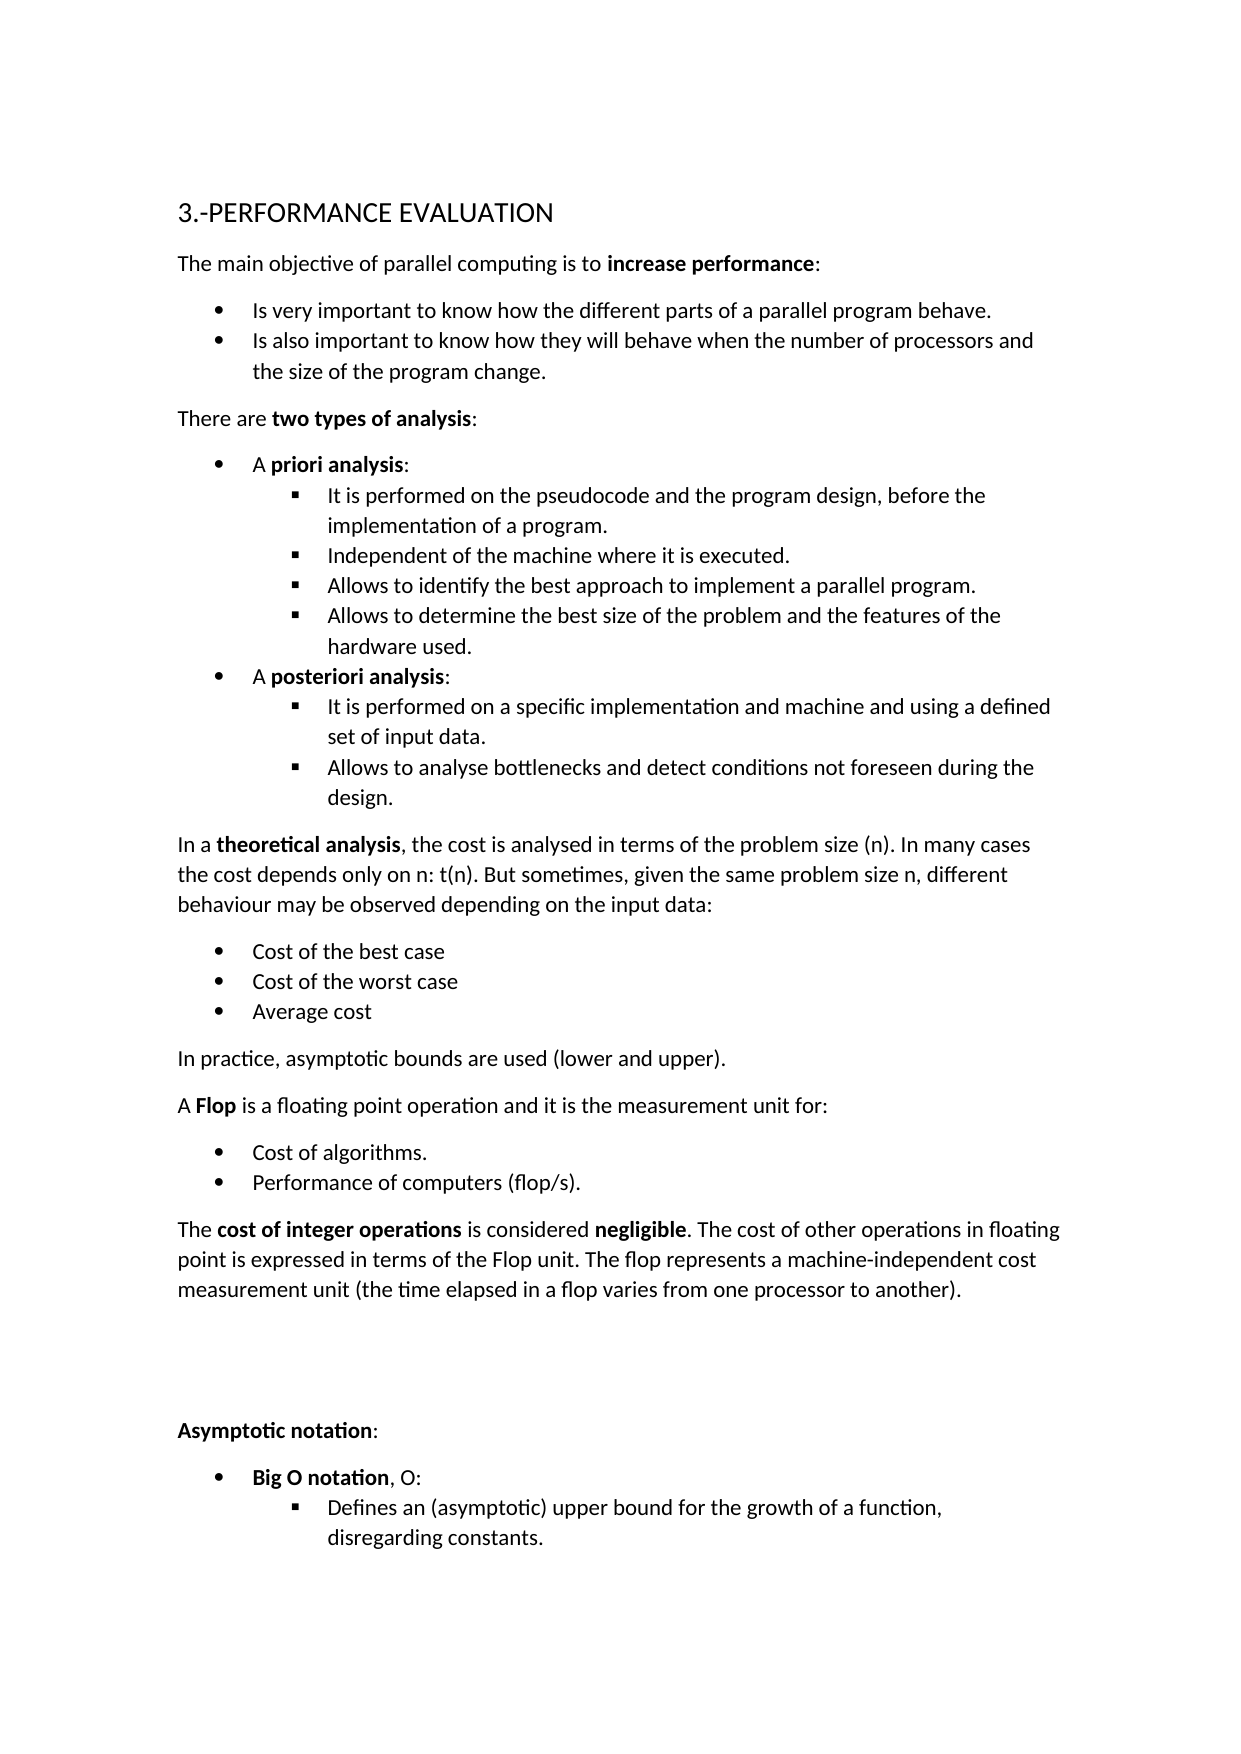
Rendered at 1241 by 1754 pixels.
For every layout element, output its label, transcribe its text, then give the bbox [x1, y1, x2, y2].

list Allows to identify the best approach to implement a parallel program. [290, 571, 1063, 599]
list Average cost [215, 997, 1063, 1026]
text The main objective of parallel computing is to increase performance: [177, 249, 1063, 278]
list A posteriori analysis: [215, 662, 1063, 690]
text Asymptotic notation: [177, 1416, 1063, 1444]
list Cost of the best case [215, 937, 1063, 965]
list Cost of algorithms. [215, 1138, 1063, 1166]
list Is also important to know how they will behave when the number of processors and the size of the program change. [215, 327, 1063, 385]
list Cost of the worst case [215, 967, 1063, 995]
list Big O notation, O: [215, 1463, 1063, 1491]
list Performance of computers (flop/s). [215, 1168, 1063, 1196]
list A priori analysis: [215, 451, 1063, 479]
list Is very important to know how the different parts of a parallel program behave. [215, 296, 1063, 324]
list Allows to analyse bottlenecks and detect conditions not foreseen during the design. [290, 753, 1063, 811]
text There are two types of analysis: [177, 404, 1063, 432]
text In a theoretical analysis, the cost is analysed in terms of the problem size (n). In many cases the cost depends only on n: t(n). But sometimes, given the same problem size n, different behaviour may be observed depending on the input data: [177, 830, 1063, 918]
text The cost of integer operations is considered negligible. The cost of other operations in floating point is expressed in terms of the Flop unit. The flop represents a machine-independent cost measurement unit (the time elapsed in a flop varies from one processor to another). [177, 1215, 1063, 1304]
list Independent of the machine where it is executed. [290, 541, 1063, 569]
list It is performed on the pseudocode and the program design, before the implementation of a program. [290, 481, 1063, 539]
text A Flop is a floating point operation and it is the measurement unit for: [177, 1091, 1063, 1119]
list Allows to determine the best size of the problem and the features of the hardware used. [290, 602, 1063, 660]
list Defines an (asymptotic) upper bound for the growth of a function, disregarding constants. [290, 1493, 1063, 1552]
text 3.-PERFORMANCE EVALUATION [177, 194, 1063, 230]
list It is performed on a specific implementation and machine and using a defined set of input data. [290, 692, 1063, 751]
text In practice, asymptotic bounds are used (lower and upper). [177, 1044, 1063, 1072]
